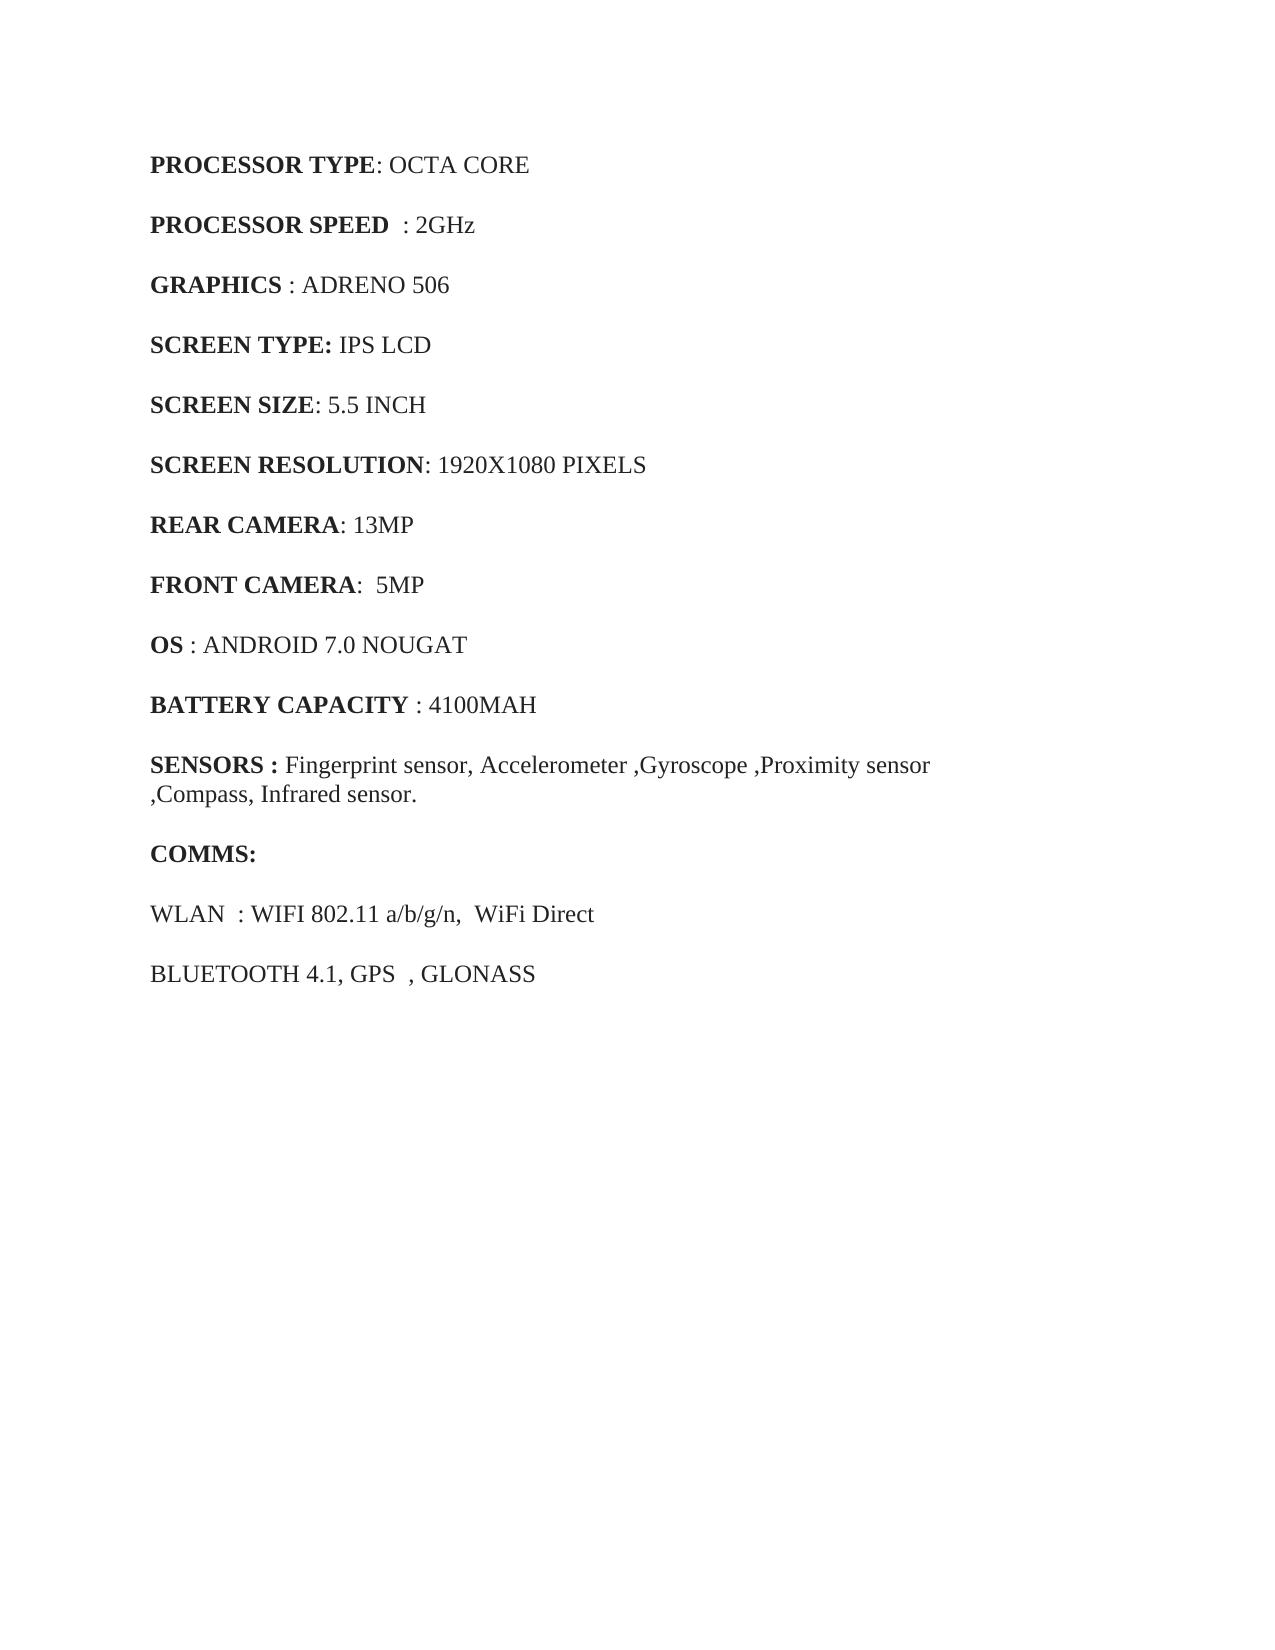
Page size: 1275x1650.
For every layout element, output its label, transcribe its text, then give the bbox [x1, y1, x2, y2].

text BATTERY CAPACITY : 4100MAH [150, 690, 1125, 719]
text PROCESSOR TYPE: OCTA CORE [150, 150, 1125, 179]
text COMMS: [150, 839, 1125, 867]
text SCREEN RESOLUTION: 1920X1080 PIXELS [150, 450, 1125, 479]
text PROCESSOR SPEED : 2GHz [150, 210, 1125, 239]
text FRONT CAMERA: 5MP [150, 570, 1125, 599]
text WLAN : WIFI 802.11 a/b/g/n, WiFi Direct [150, 899, 1125, 927]
text GRAPHICS : ADRENO 506 [150, 270, 1125, 299]
text OS : ANDROID 7.0 NOUGAT [150, 630, 1125, 659]
text SENSORS : Fingerprint sensor, Accelerometer ,Gyroscope ,Proximity sensor ,Compass, Infrared sensor. [150, 750, 1125, 807]
text REAR CAMERA: 13MP [150, 510, 1125, 539]
text BLUETOOTH 4.1, GPS , GLONASS [150, 959, 1125, 987]
text SCREEN SIZE: 5.5 INCH [150, 390, 1125, 419]
text SCREEN TYPE: IPS LCD [150, 330, 1125, 359]
